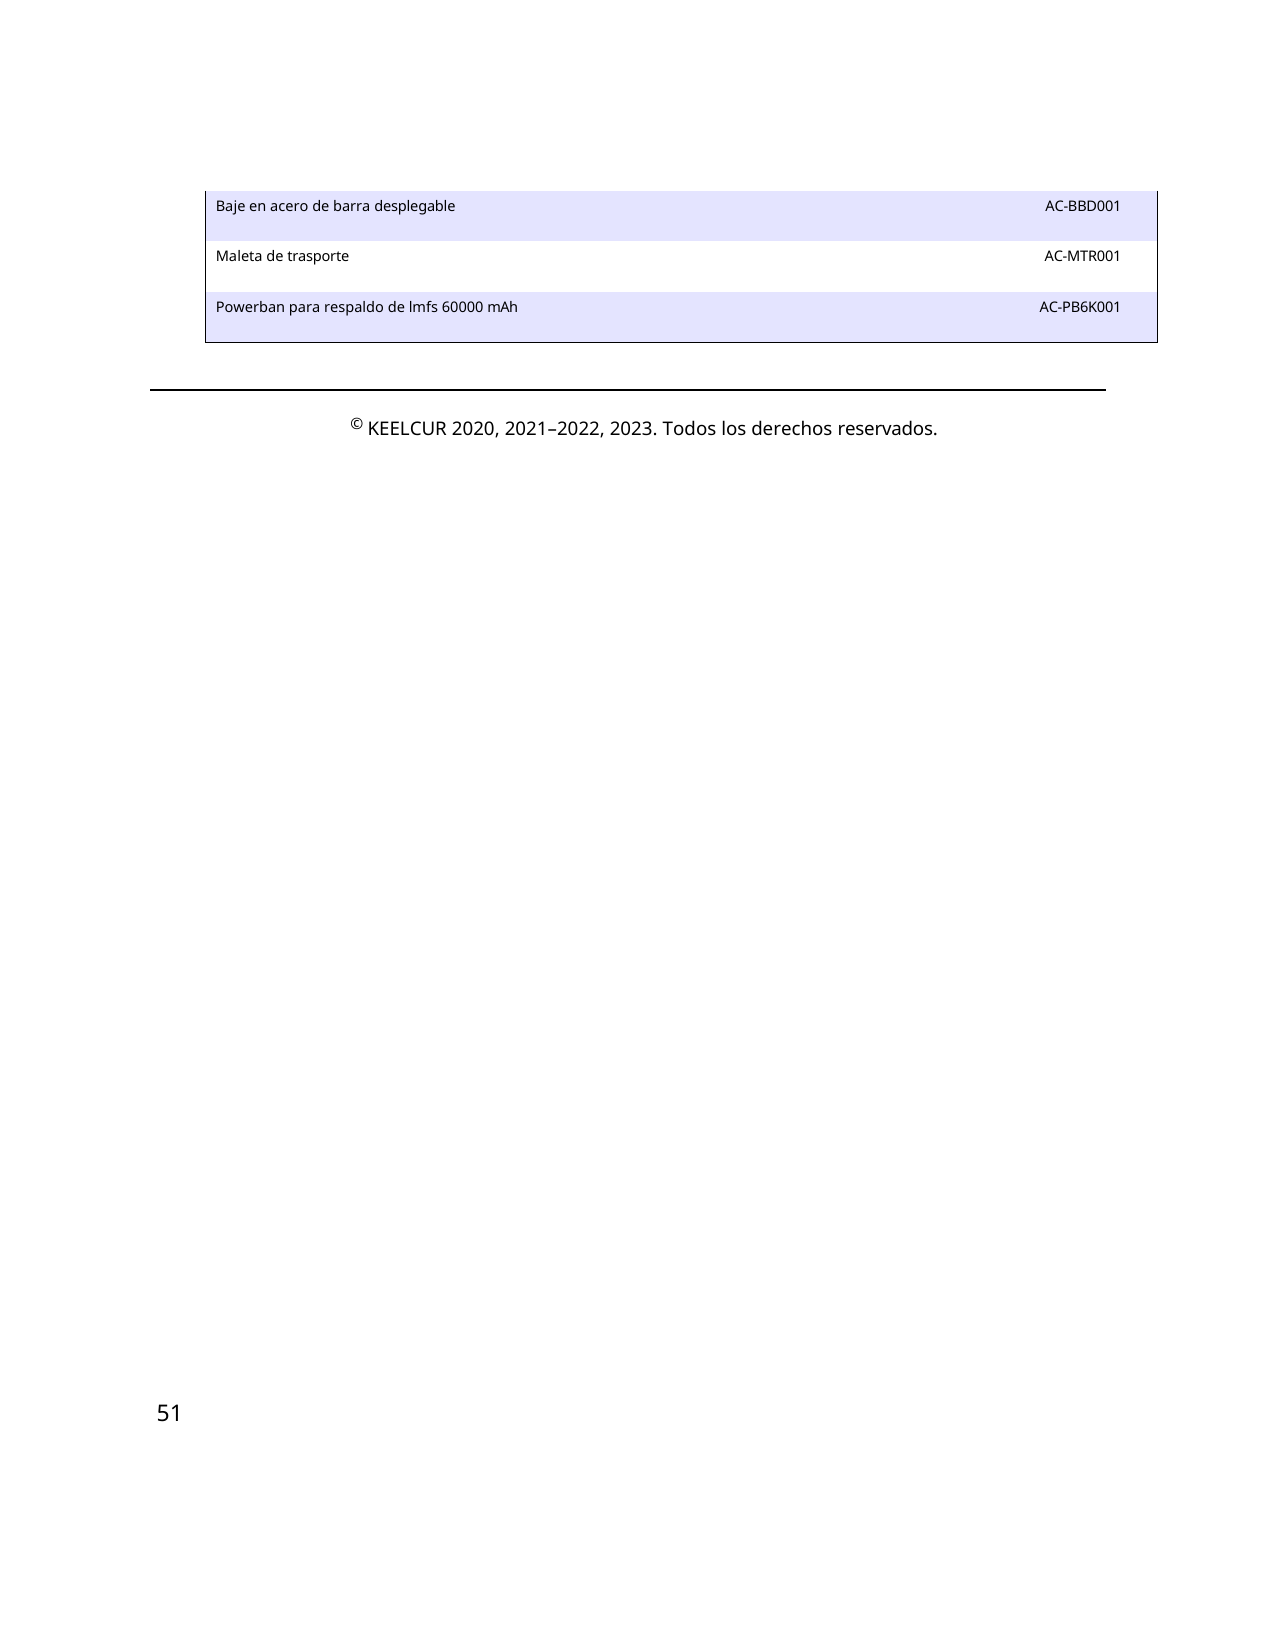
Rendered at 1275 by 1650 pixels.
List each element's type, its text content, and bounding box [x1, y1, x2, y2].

table_cell AC-MTR001 [769, 241, 1157, 292]
table_cell AC-PB6K001 [769, 292, 1157, 342]
table_header AC-BBD001 [769, 191, 1157, 241]
table_cell Maleta de trasporte [206, 241, 769, 292]
table_cell Powerban para respaldo de lmfs 60000 mAh [206, 292, 769, 342]
table_header Baje en acero de barra desplegable [206, 191, 769, 241]
text © KEELCUR 2020, 2021–2022, 2023. Todos los derechos reservados. [156, 413, 1132, 441]
